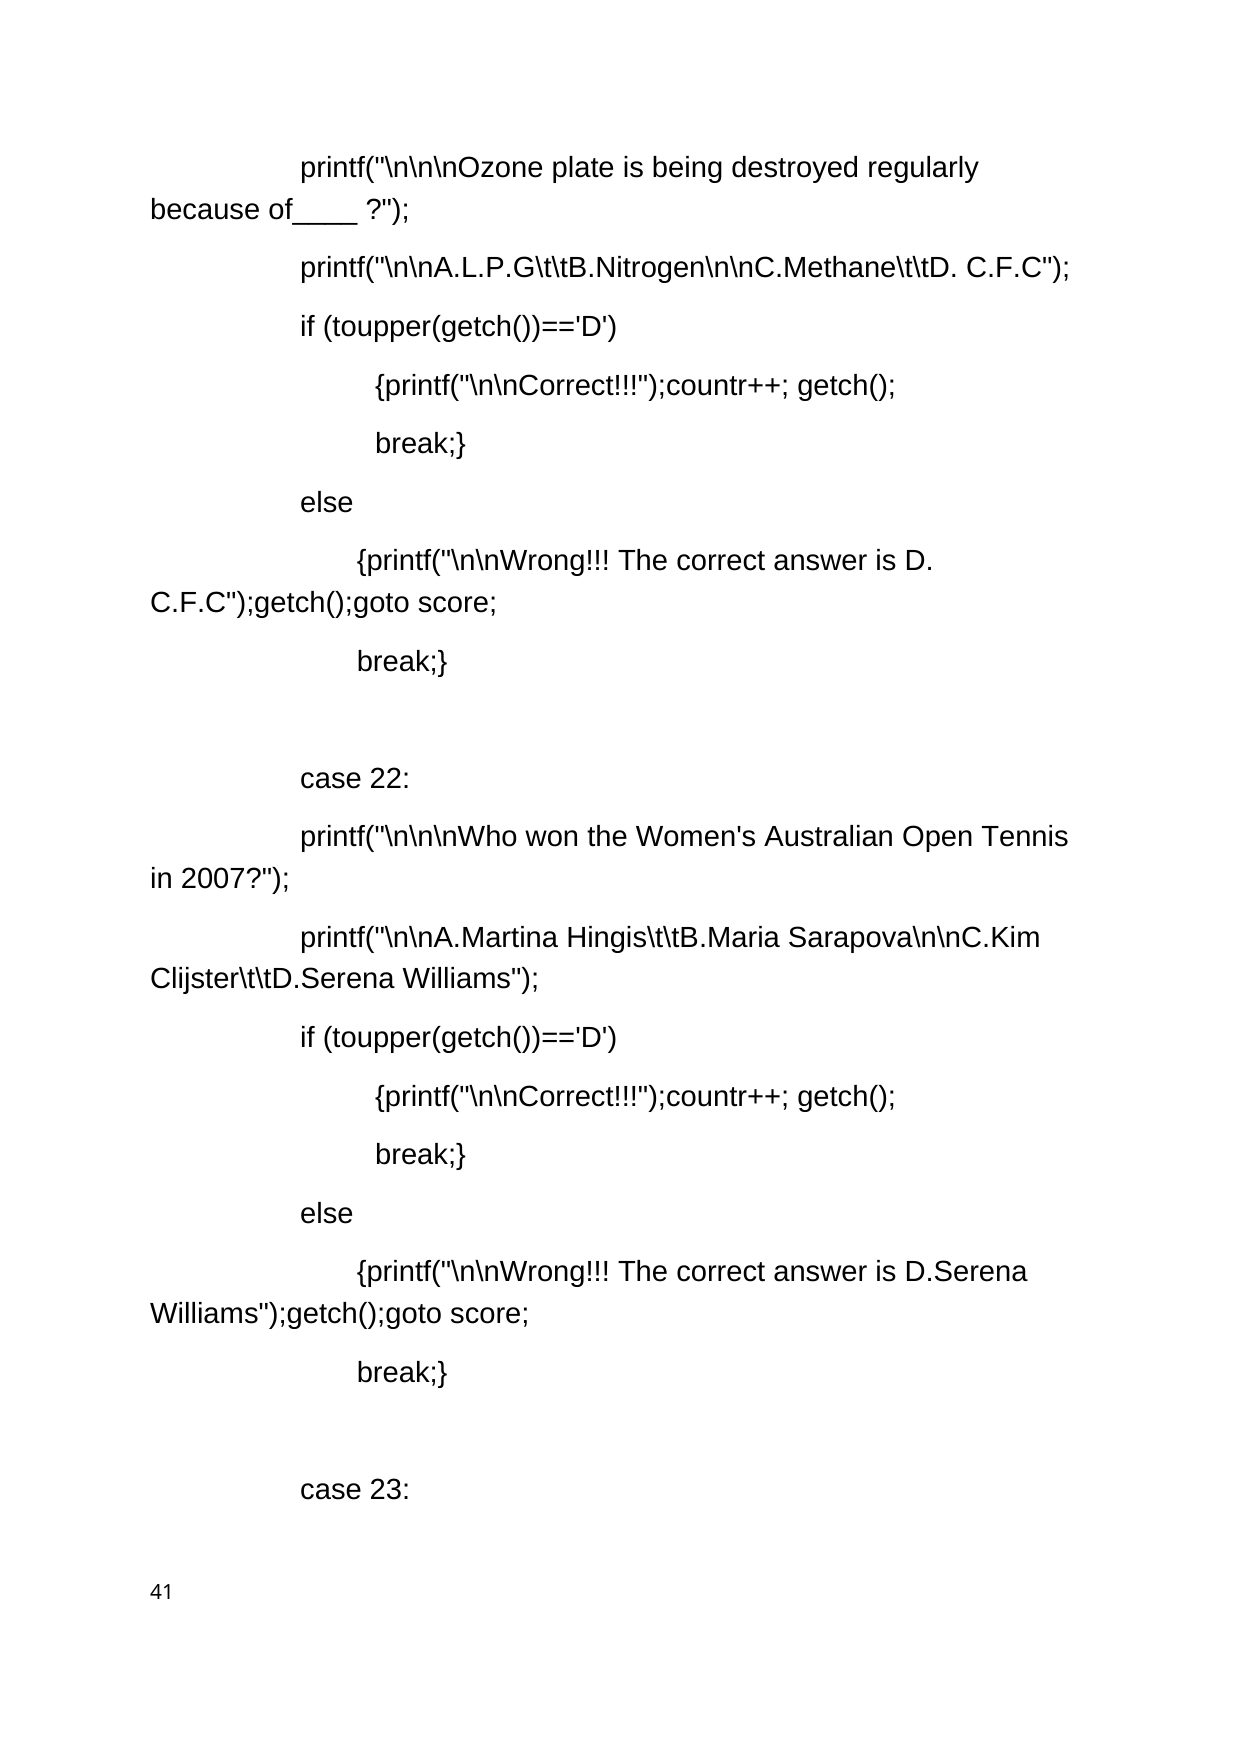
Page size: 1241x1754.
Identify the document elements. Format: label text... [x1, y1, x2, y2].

text printf("\n\n\nWho won the Women's Australian Open Tennis in 2007?"); [150, 819, 1090, 894]
text if (toupper(getch())=='D') [150, 309, 1090, 342]
text if (toupper(getch())=='D') [150, 1020, 1090, 1053]
text {printf("\n\nWrong!!! The correct answer is D. C.F.C");getch();goto score; [150, 543, 1090, 618]
text printf("\n\nA.L.P.G\t\tB.Nitrogen\n\nC.Methane\t\tD. C.F.C"); [150, 250, 1090, 284]
text else [150, 1196, 1090, 1229]
text case 22: [150, 761, 1090, 794]
text break;} [150, 643, 1090, 677]
text {printf("\n\nCorrect!!!");countr++; getch(); [150, 1078, 1090, 1112]
text case 23: [150, 1472, 1090, 1505]
text {printf("\n\nCorrect!!!");countr++; getch(); [150, 367, 1090, 401]
text break;} [150, 1137, 1090, 1171]
text else [150, 484, 1090, 518]
text break;} [150, 1354, 1090, 1388]
text {printf("\n\nWrong!!! The correct answer is D.Serena Williams");getch();goto score; [150, 1254, 1090, 1329]
text printf("\n\n\nOzone plate is being destroyed regularly because of____ ?"); [150, 150, 1090, 225]
text break;} [150, 426, 1090, 459]
text printf("\n\nA.Martina Hingis\t\tB.Maria Sarapova\n\nC.Kim Clijster\t\tD.Serena Williams"); [150, 919, 1090, 995]
